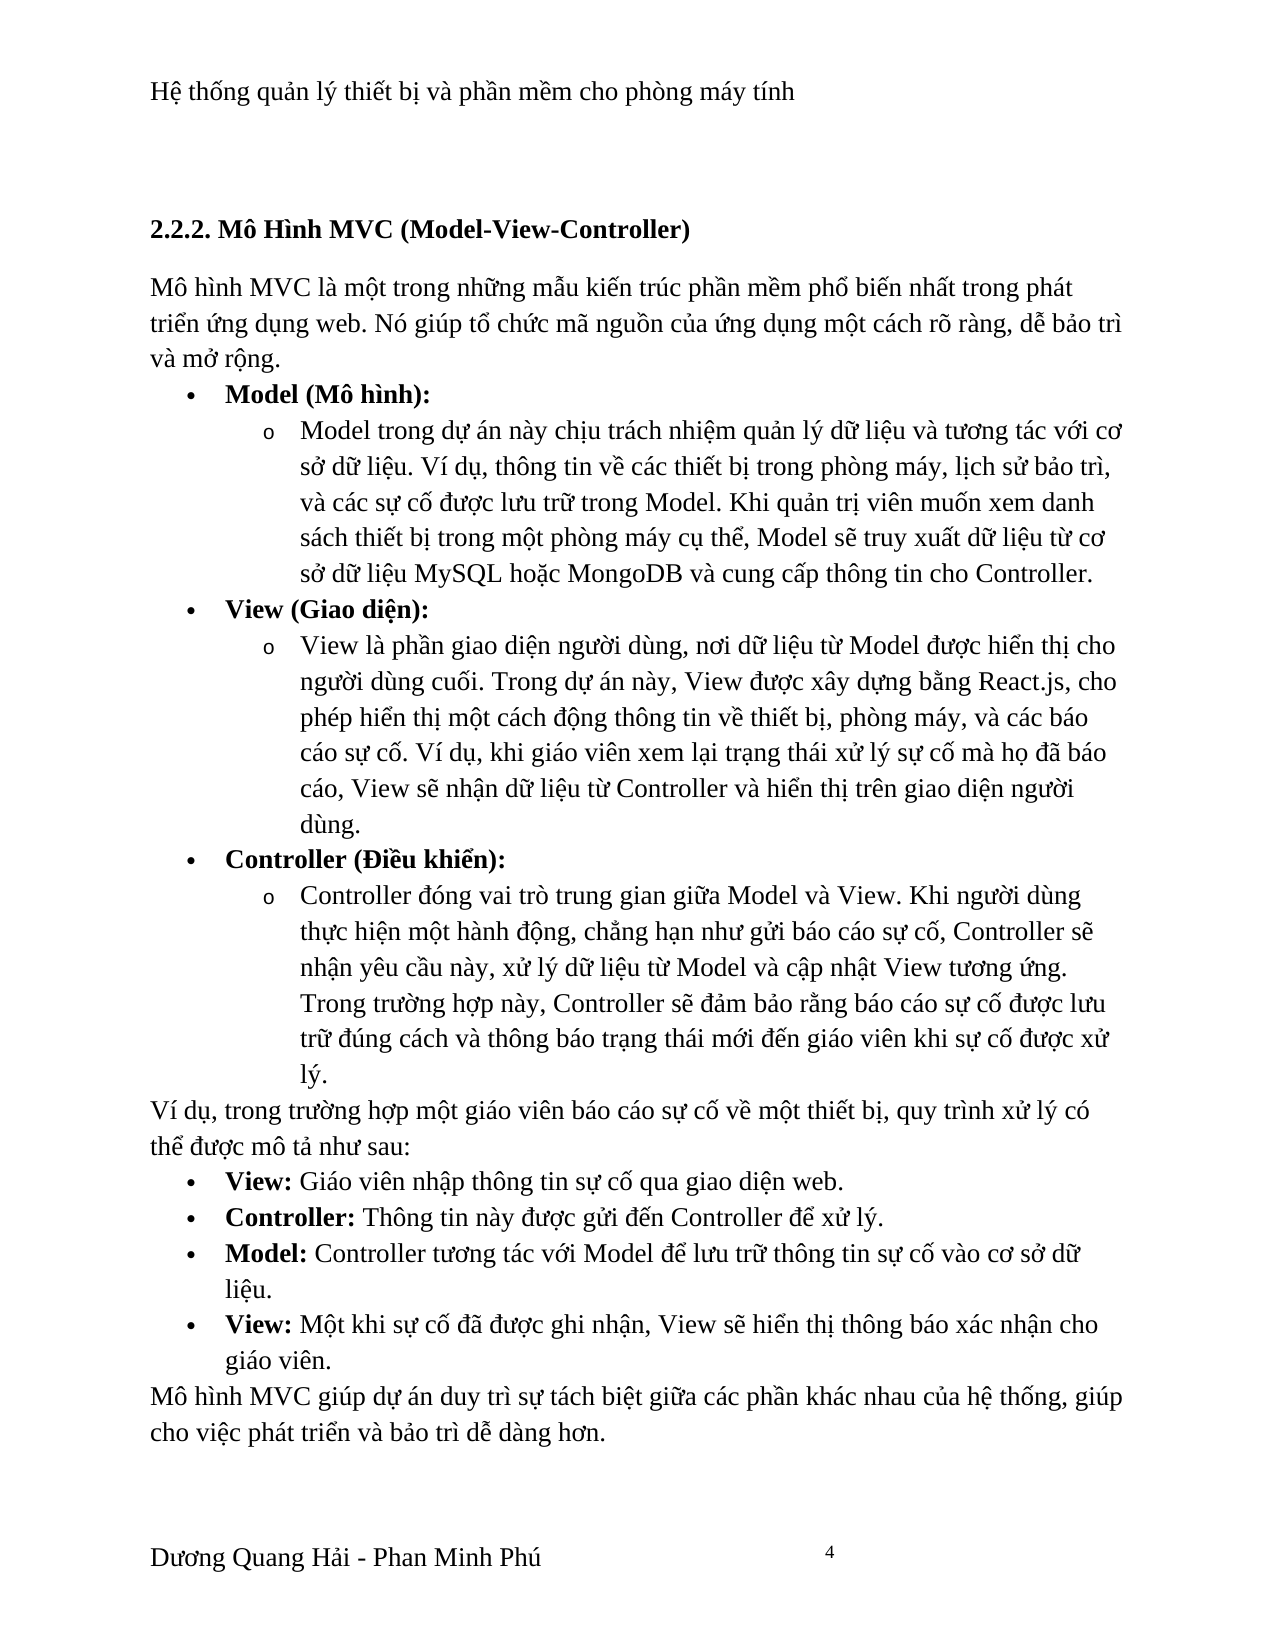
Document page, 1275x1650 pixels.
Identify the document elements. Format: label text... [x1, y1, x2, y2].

list Model: Controller tương tác với Model để lưu trữ thông tin sự cố vào cơ sở dữ liệu. [187, 1237, 1125, 1304]
subtitle 2.2.2. Mô Hình MVC (Model-View-Controller) [150, 213, 1125, 244]
text Mô hình MVC giúp dự án duy trì sự tách biệt giữa các phần khác nhau của hệ thống, giúp cho việc phát triển và bảo trì dễ dàng hơn. [150, 1380, 1125, 1447]
list View: Một khi sự cố đã được ghi nhận, View sẽ hiển thị thông báo xác nhận cho giáo viên. [187, 1308, 1125, 1375]
list Controller đóng vai trò trung gian giữa Model và View. Khi người dùng thực hiện một hành động, chẳng hạn như gửi báo cáo sự cố, Controller sẽ nhận yêu cầu này, xử lý dữ liệu từ Model và cập nhật View tương ứng. Trong trường hợp này, Controller sẽ đảm bảo rằng báo cáo sự cố được lưu trữ đúng cách và thông báo trạng thái mới đến giáo viên khi sự cố được xử lý. [262, 879, 1125, 1089]
text Ví dụ, trong trường hợp một giáo viên báo cáo sự cố về một thiết bị, quy trình xử lý có thể được mô tả như sau: [150, 1094, 1125, 1161]
list Controller: Thông tin này được gửi đến Controller để xử lý. [187, 1201, 1125, 1232]
list Model trong dự án này chịu trách nhiệm quản lý dữ liệu và tương tác với cơ sở dữ liệu. Ví dụ, thông tin về các thiết bị trong phòng máy, lịch sử bảo trì, và các sự cố được lưu trữ trong Model. Khi quản trị viên muốn xem danh sách thiết bị trong một phòng máy cụ thể, Model sẽ truy xuất dữ liệu từ cơ sở dữ liệu MySQL hoặc MongoDB và cung cấp thông tin cho Controller. [262, 414, 1125, 588]
list Controller (Điều khiển): [187, 843, 1125, 875]
list View (Giao diện): [187, 593, 1125, 624]
text Mô hình MVC là một trong những mẫu kiến trúc phần mềm phổ biến nhất trong phát triển ứng dụng web. Nó giúp tổ chức mã nguồn của ứng dụng một cách rõ ràng, dễ bảo trì và mở rộng. [150, 271, 1125, 374]
list Model (Mô hình): [187, 378, 1125, 409]
list View: Giáo viên nhập thông tin sự cố qua giao diện web. [187, 1166, 1125, 1197]
list View là phần giao diện người dùng, nơi dữ liệu từ Model được hiển thị cho người dùng cuối. Trong dự án này, View được xây dựng bằng React.js, cho phép hiển thị một cách động thông tin về thiết bị, phòng máy, và các báo cáo sự cố. Ví dụ, khi giáo viên xem lại trạng thái xử lý sự cố mà họ đã báo cáo, View sẽ nhận dữ liệu từ Controller và hiển thị trên giao diện người dùng. [262, 629, 1125, 839]
